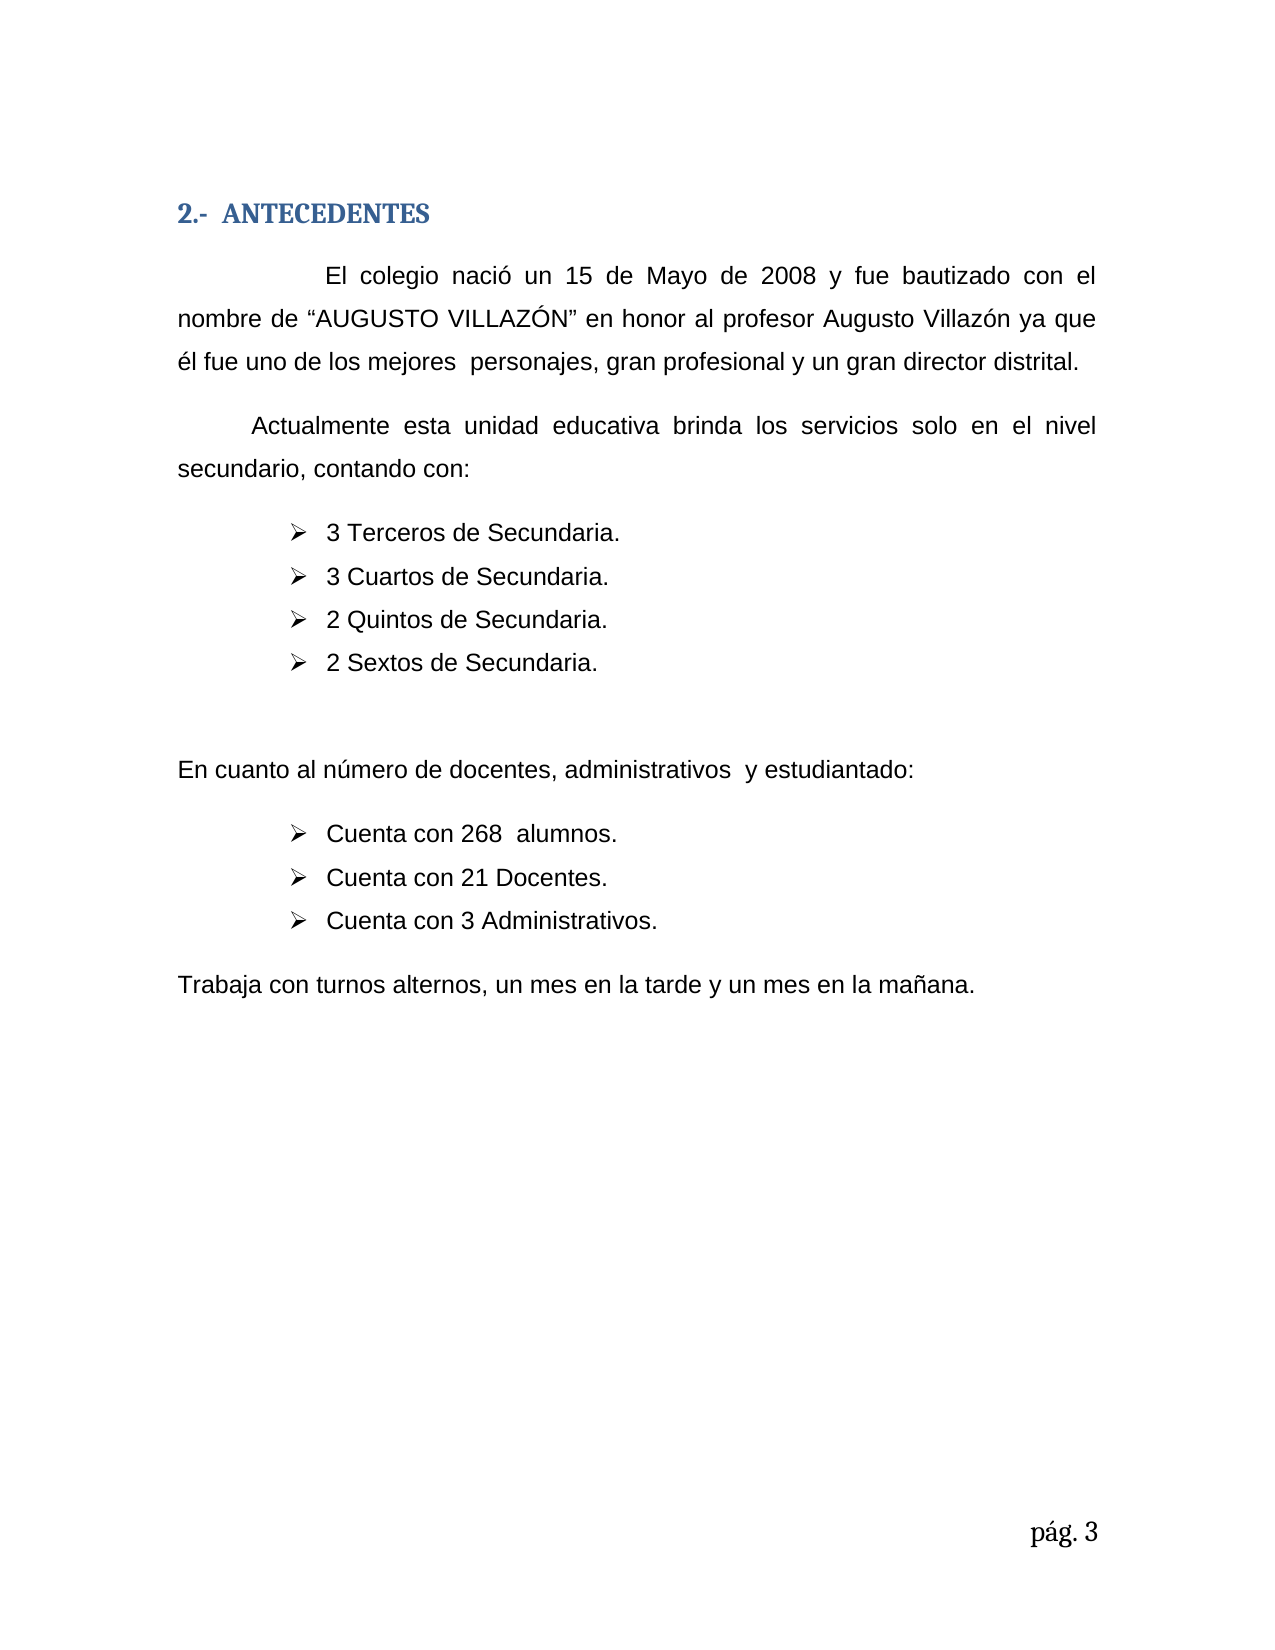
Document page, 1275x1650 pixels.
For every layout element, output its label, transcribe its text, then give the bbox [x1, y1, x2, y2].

list 2 Sextos de Secundaria. [288, 648, 1098, 677]
list Cuenta con 268 alumnos. [288, 819, 1098, 848]
text El colegio nació un 15 de Mayo de 2008 y fue bautizado con el nombre de “AUGUSTO VILLAZÓN” en honor al profesor Augusto Villazón ya que él fue uno de los mejores personajes, gran profesional y un gran director distrital. [177, 261, 1098, 376]
subtitle ANTECEDENTES [177, 198, 1098, 231]
text En cuanto al número de docentes, administrativos y estudiantado: [177, 755, 1098, 784]
list Cuenta con 21 Docentes. [288, 862, 1098, 891]
list Cuenta con 3 Administrativos. [288, 906, 1098, 934]
text Trabaja con turnos alternos, un mes en la tarde y un mes en la mañana. [177, 970, 1098, 998]
list 3 Cuartos de Secundaria. [288, 562, 1098, 591]
list 2 Quintos de Secundaria. [288, 605, 1098, 634]
list 3 Terceros de Secundaria. [288, 518, 1098, 547]
text Actualmente esta unidad educativa brinda los servicios solo en el nivel secundario, contando con: [177, 411, 1098, 483]
